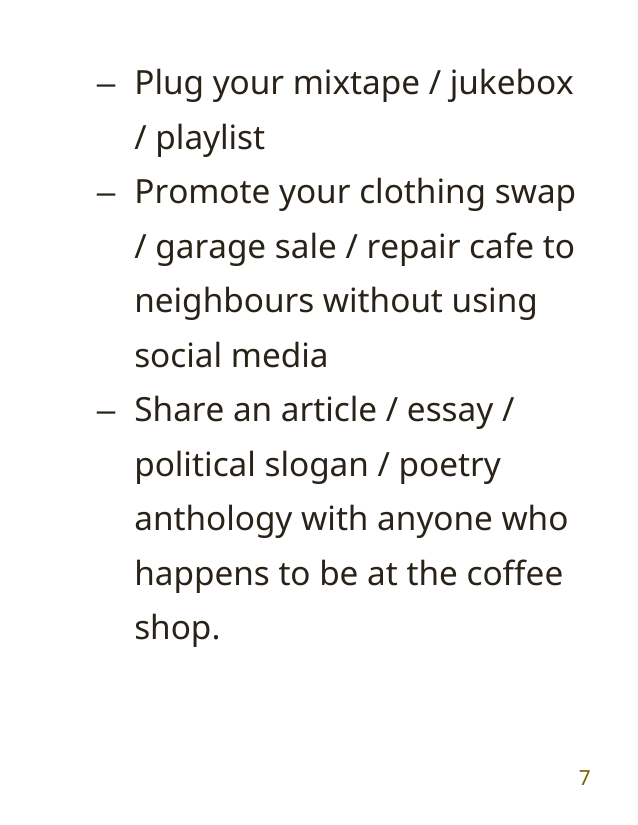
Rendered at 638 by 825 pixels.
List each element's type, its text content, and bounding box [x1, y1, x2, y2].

list Plug your mixtape / jukebox / playlist [97, 59, 579, 159]
list Share an article / essay / political slogan / poetry anthology with anyone who happens to be at the coffee shop. [97, 386, 579, 649]
list Promote your clothing swap / garage sale / repair cafe to neighbours without using social media [97, 168, 579, 377]
